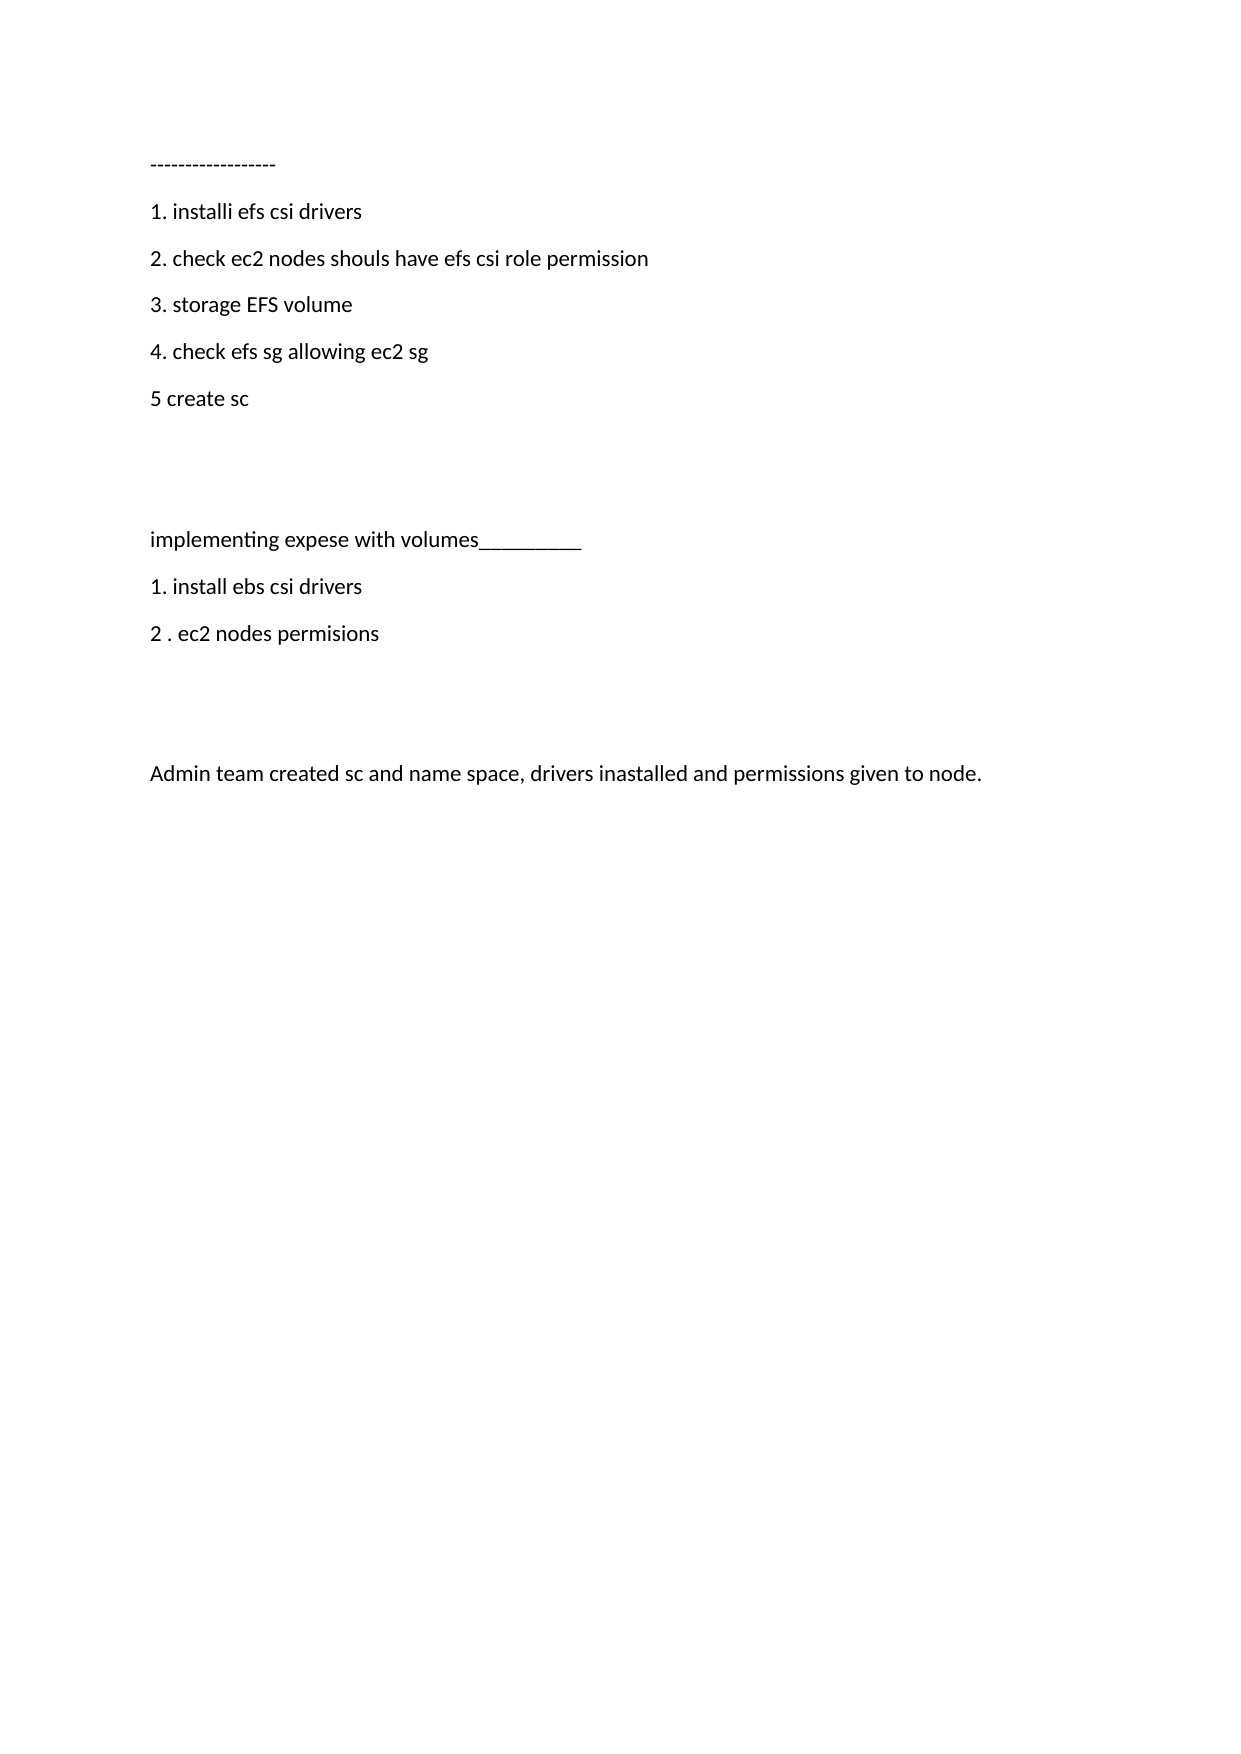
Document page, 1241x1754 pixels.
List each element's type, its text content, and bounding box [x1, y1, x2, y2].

text 5 create sc [150, 384, 1090, 412]
text 4. check efs sg allowing ec2 sg [150, 337, 1090, 366]
text 2 . ec2 nodes permisions [150, 619, 1090, 647]
text 1. installi efs csi drivers [150, 197, 1090, 225]
text Admin team created sc and name space, drivers inastalled and permissions given to node. [150, 759, 1090, 787]
text implementing expese with volumes_________ [150, 525, 1090, 553]
text 1. install ebs csi drivers [150, 572, 1090, 600]
text 2. check ec2 nodes shouls have efs csi role permission [150, 244, 1090, 272]
text ------------------ [150, 150, 1090, 178]
text 3. storage EFS volume [150, 291, 1090, 319]
